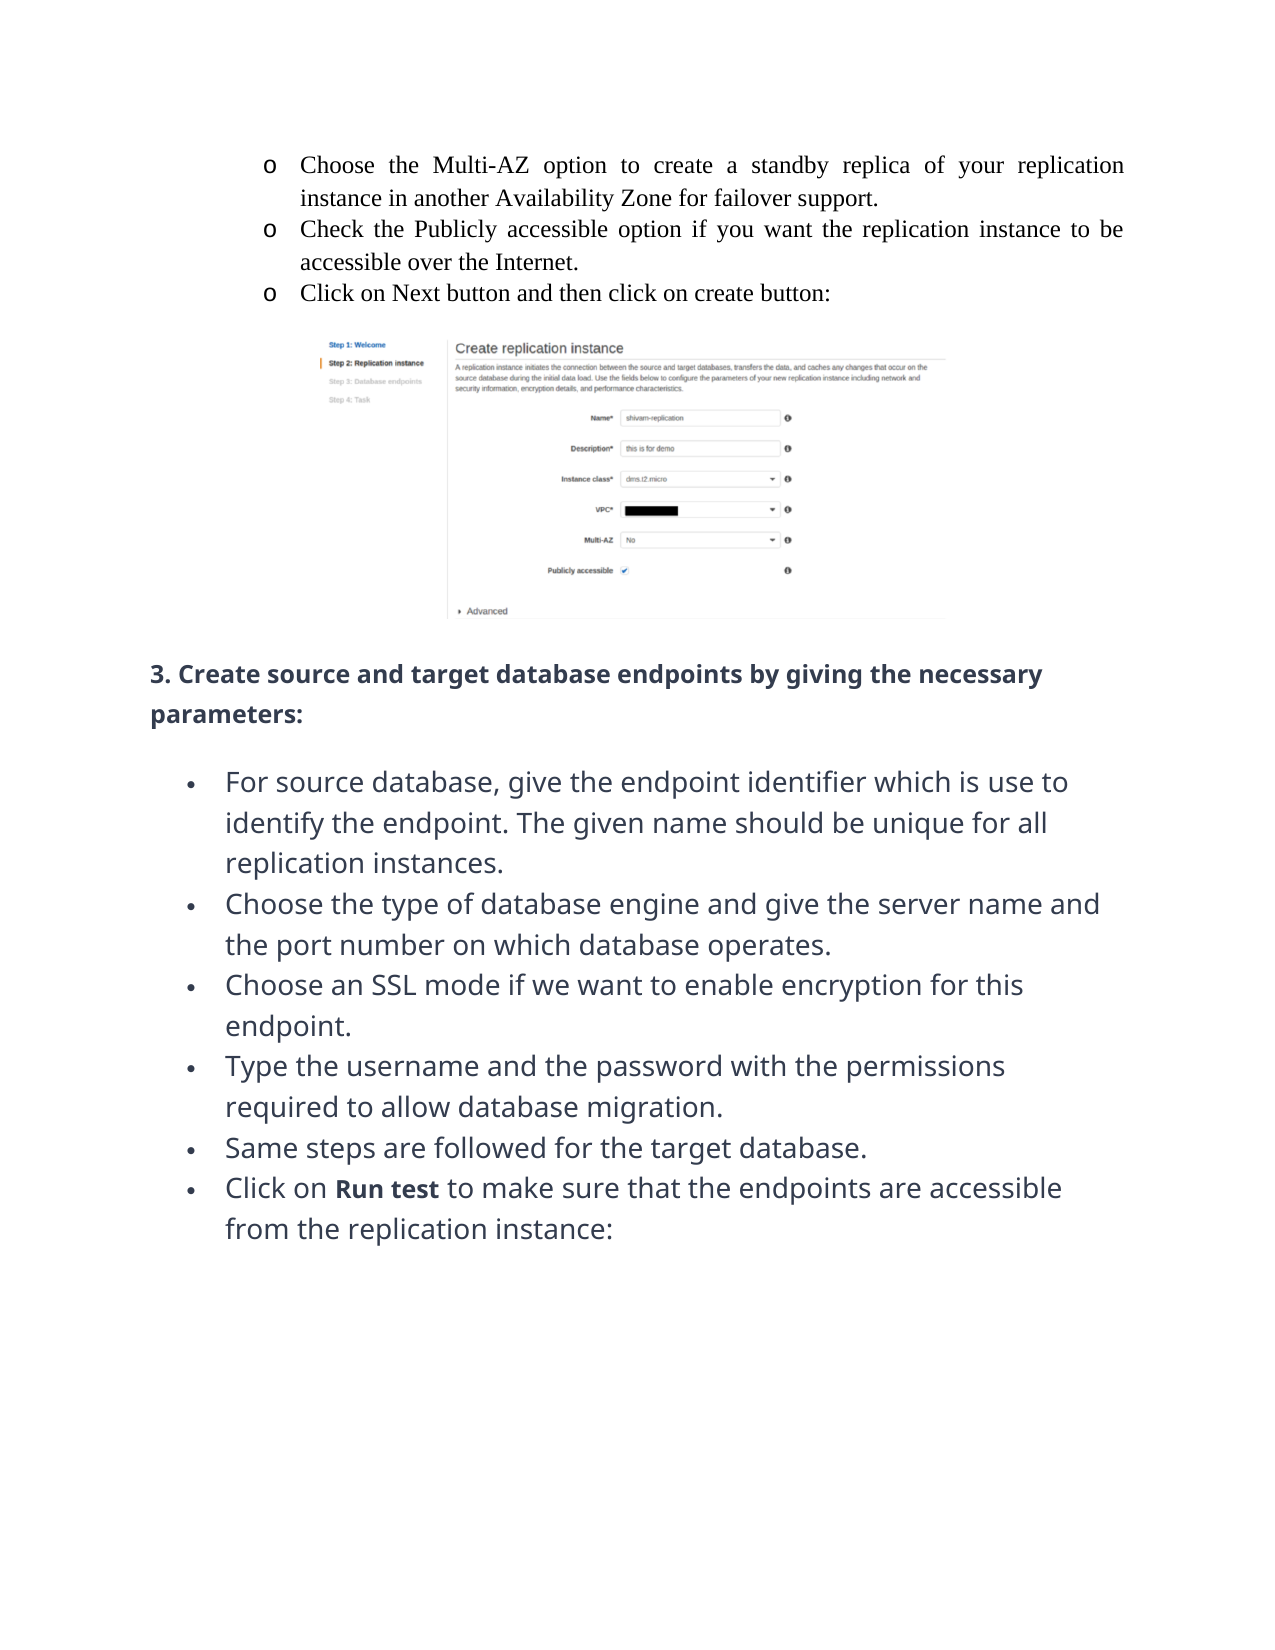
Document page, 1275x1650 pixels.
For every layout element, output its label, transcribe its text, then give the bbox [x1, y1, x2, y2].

list Choose the type of database engine and give the server name and the port number on which database operates. [187, 882, 1125, 963]
list Click on Next button and then click on create button: [262, 278, 1125, 309]
list Choose the Multi-AZ option to create a standby replica of your replication instance in another Availability Zone for failover support. [262, 150, 1125, 212]
text 3. Create source and target database endpoints by giving the necessary parameters: [150, 650, 1125, 731]
list Choose an SSL mode if we want to enable encryption for this endpoint. [187, 963, 1125, 1044]
list Check the Publicly accessible option if you want the replication instance to be accessible over the Internet. [262, 214, 1125, 276]
picture [317, 328, 958, 619]
list Click on Run test to make sure that the endpoints are accessible from the replication instance: [187, 1166, 1125, 1248]
list For source database, give the endpoint identifier which is use to identify the endpoint. The given name should be unique for all replication instances. [187, 760, 1125, 882]
list Type the username and the password with the permissions required to allow database migration. [187, 1044, 1125, 1126]
list Same steps are followed for the target database. [187, 1126, 1125, 1166]
